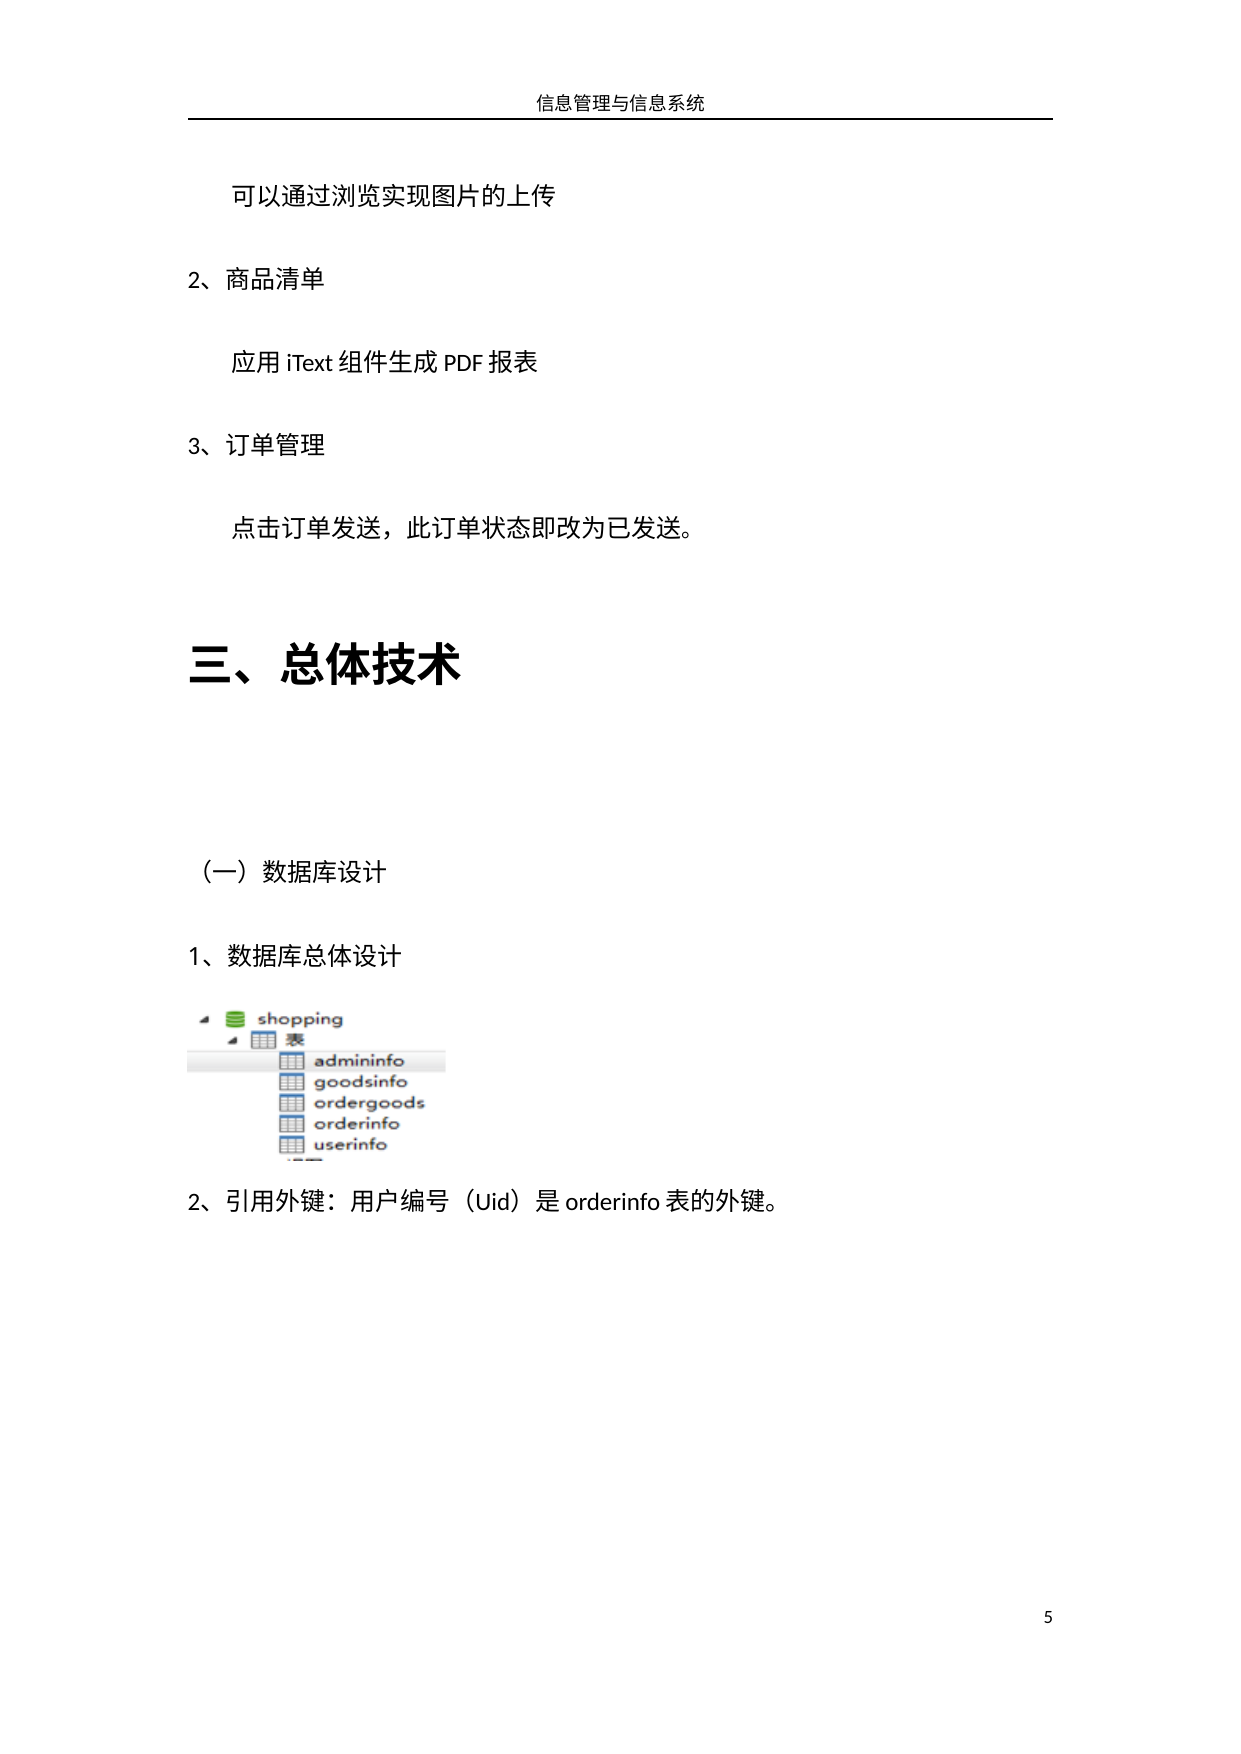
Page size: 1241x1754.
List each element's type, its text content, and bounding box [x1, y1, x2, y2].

text 1、数据库总体设计 [187, 922, 1053, 987]
picture [187, 1004, 471, 1161]
text 应用iText组件生成PDF报表 [231, 328, 1053, 393]
list 引用外键：用户编号（Uid）是orderinfo表的外键。 [187, 1167, 1053, 1232]
text 可以通过浏览实现图片的上传 [231, 162, 1053, 227]
list 订单管理 [187, 411, 1053, 476]
list 商品清单 [187, 245, 1053, 310]
subtitle 三、总体技术 [187, 613, 1053, 711]
text 点击订单发送，此订单状态即改为已发送。 [231, 494, 1053, 559]
text （一）数据库设计 [187, 838, 1053, 903]
